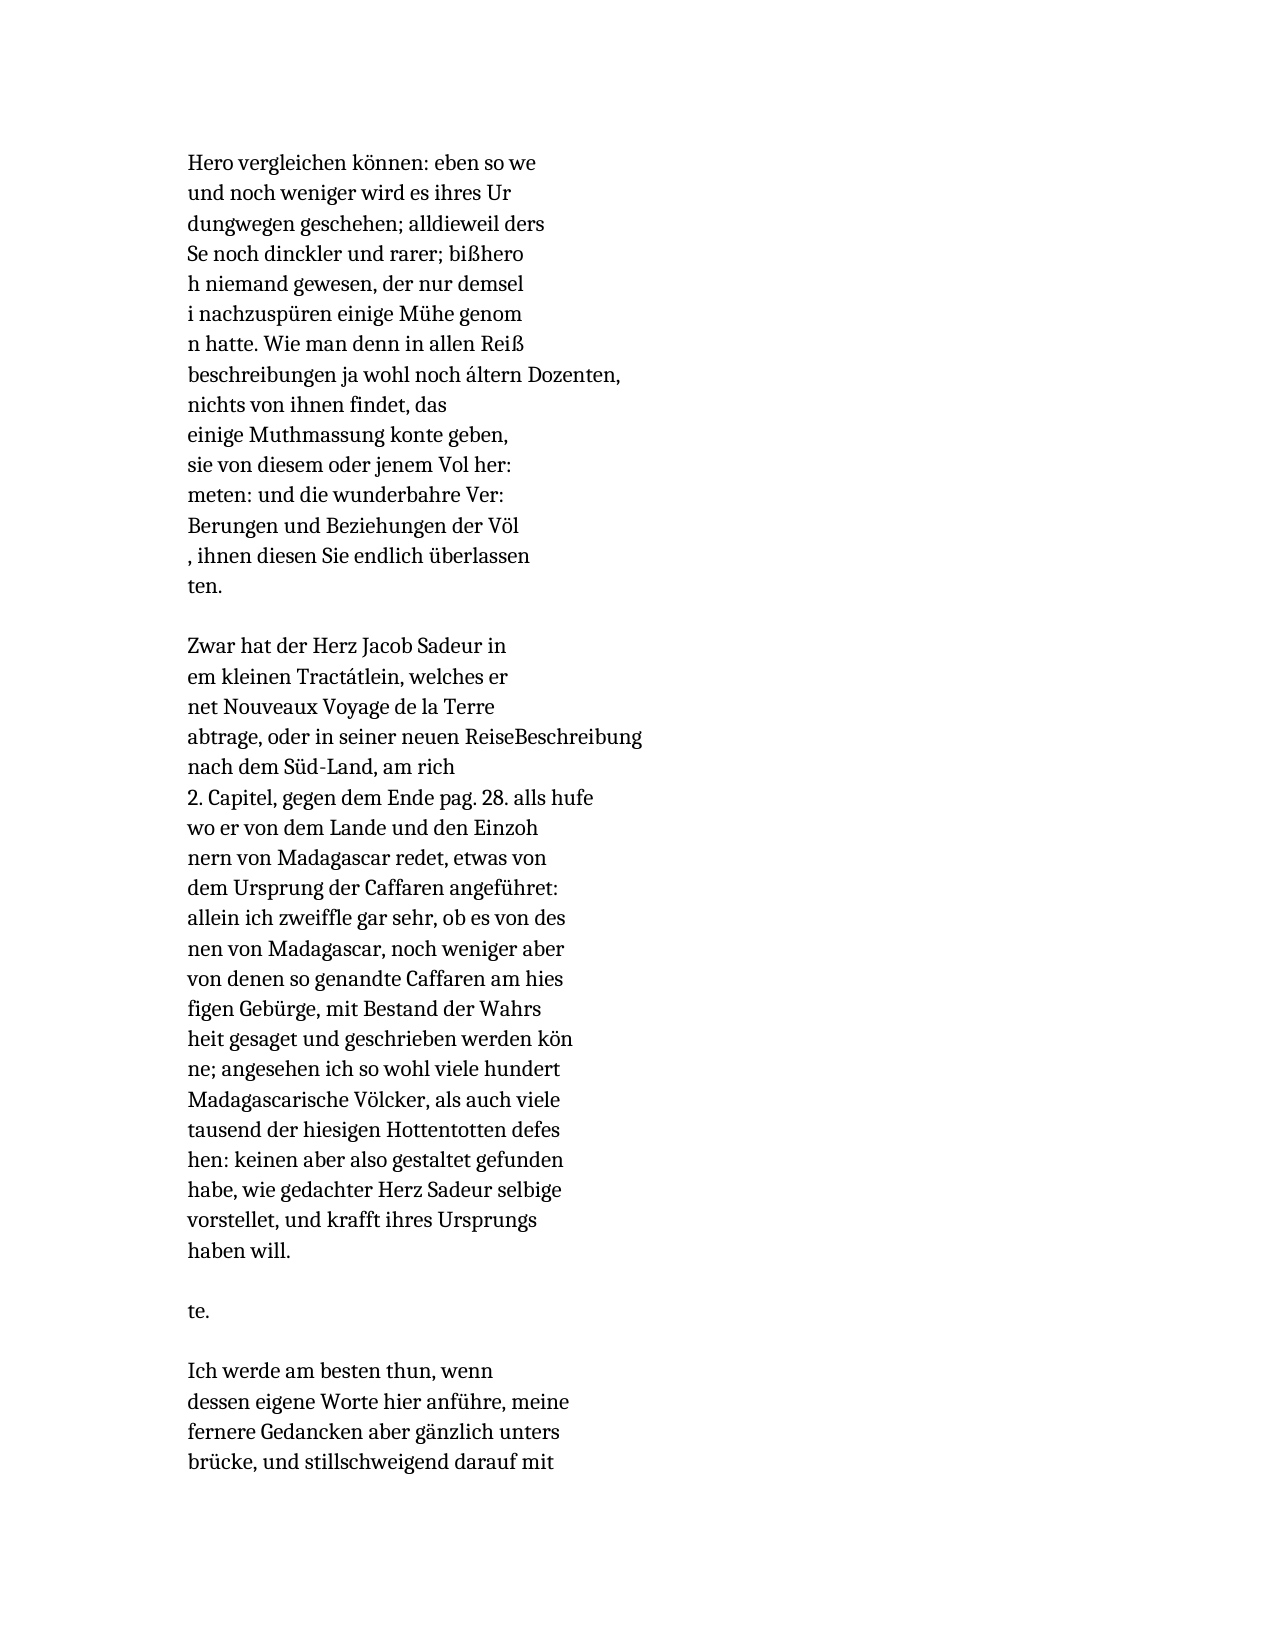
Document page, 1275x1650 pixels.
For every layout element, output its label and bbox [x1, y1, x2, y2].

text [187, 150, 1087, 1475]
